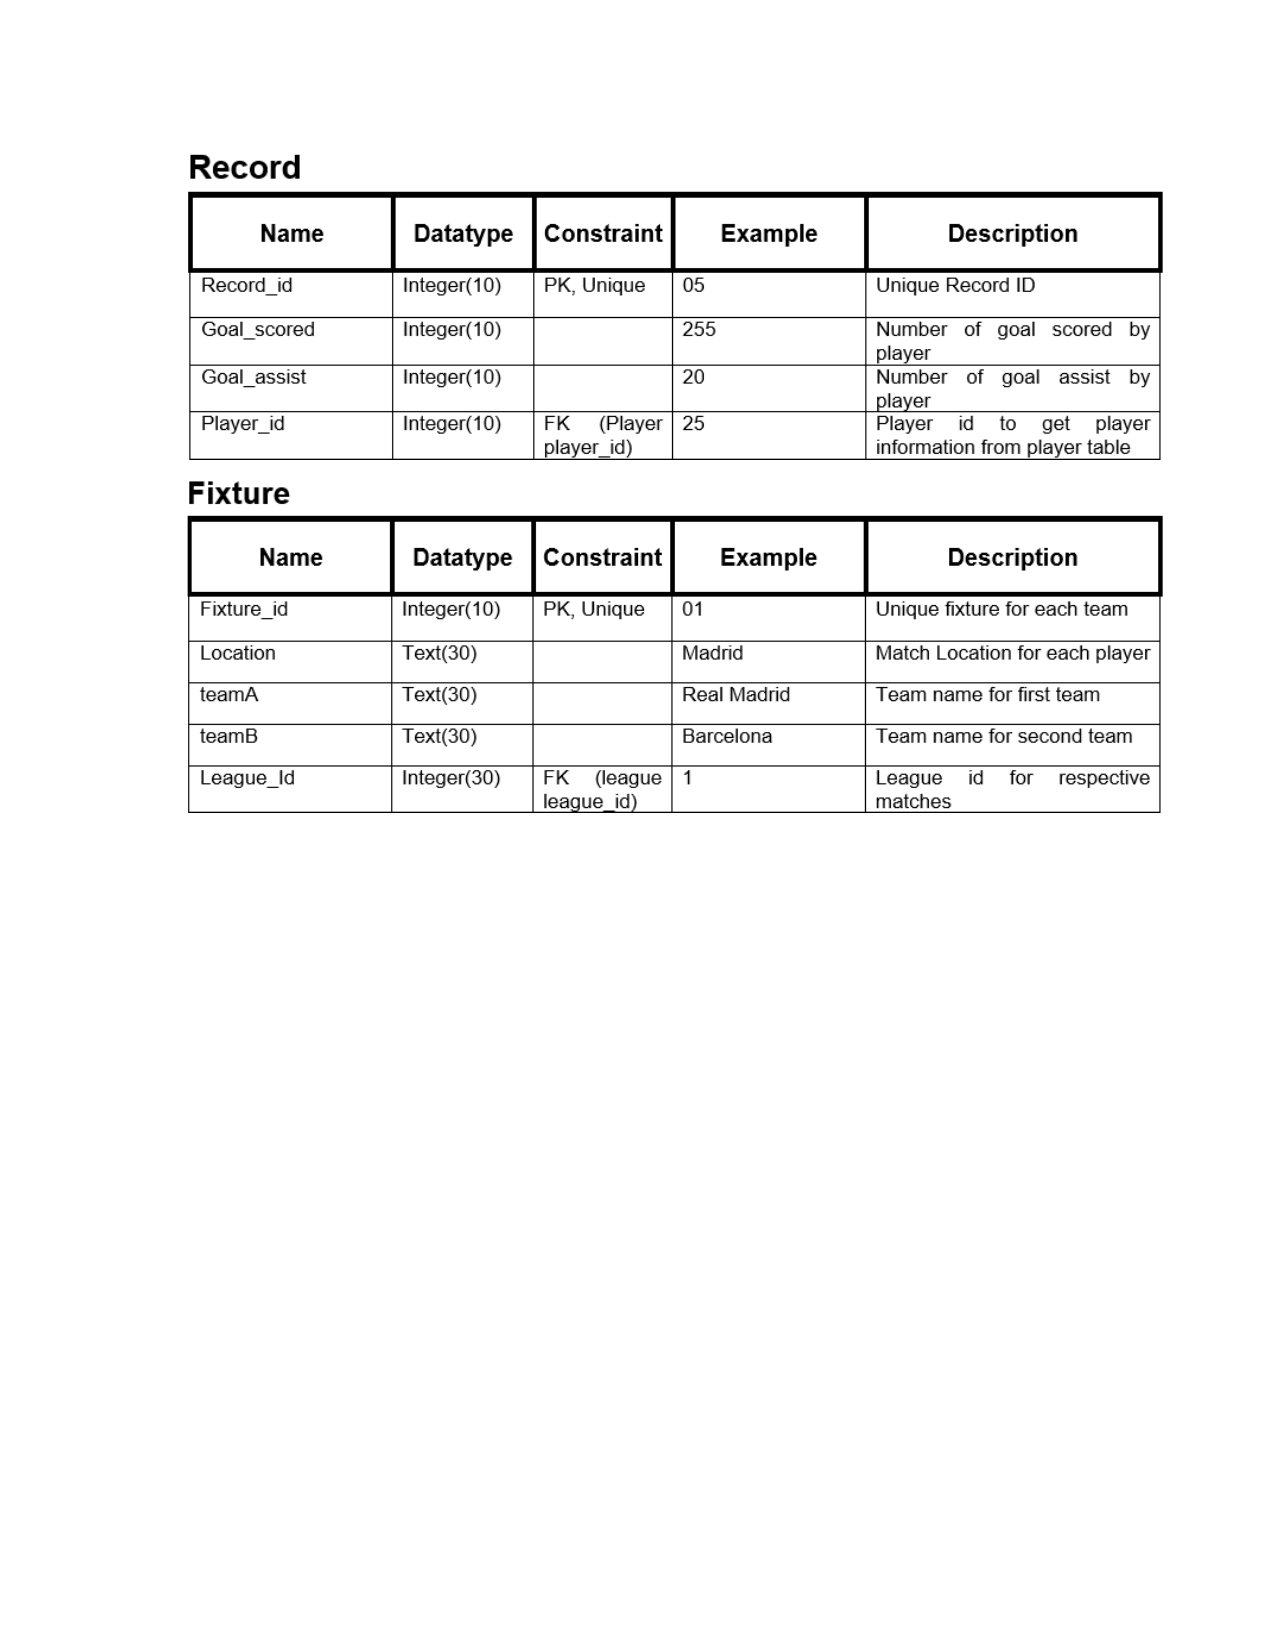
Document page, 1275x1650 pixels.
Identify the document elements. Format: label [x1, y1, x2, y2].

picture [187, 472, 1163, 813]
picture [187, 150, 1163, 460]
